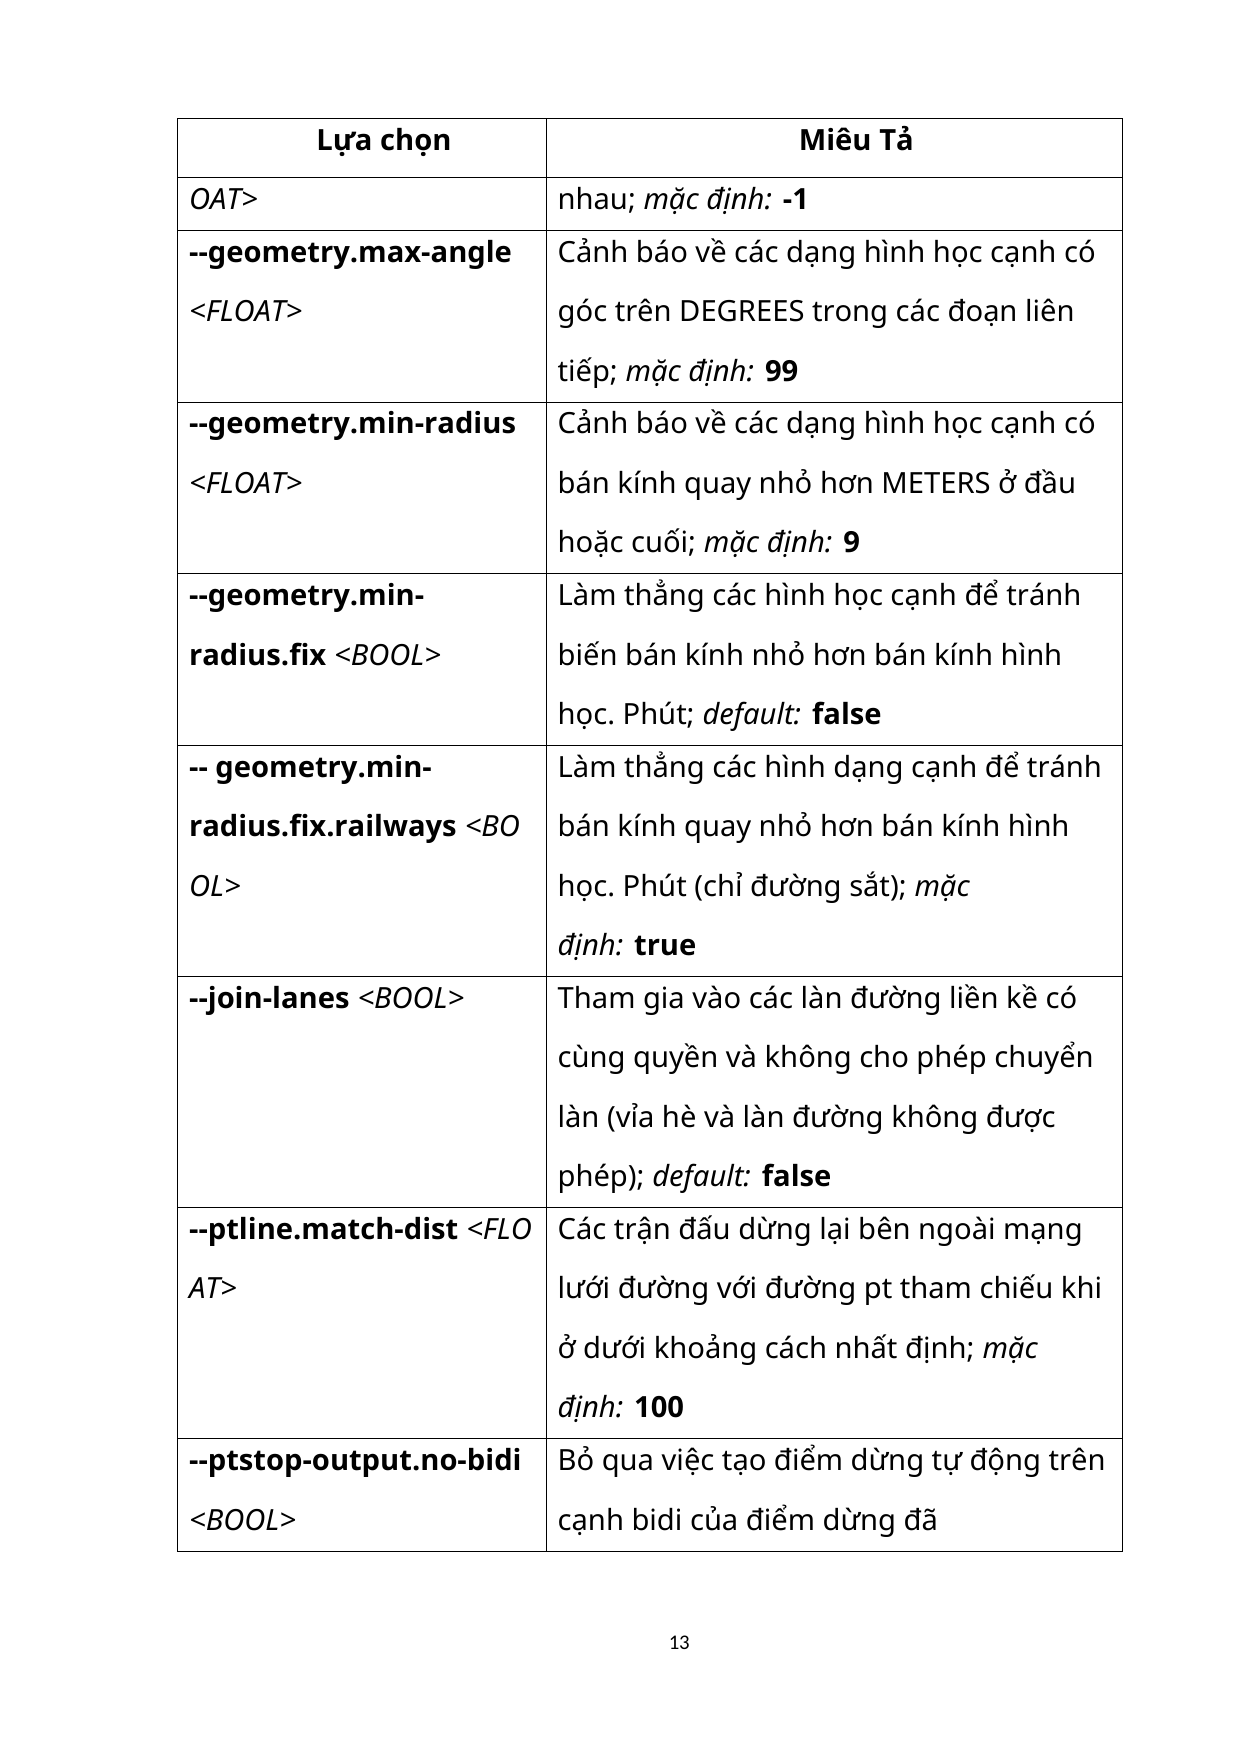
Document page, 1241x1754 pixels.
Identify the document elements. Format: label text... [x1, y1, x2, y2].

table_header Miêu Tả [547, 119, 1122, 177]
table_cell --ptline.match-dist <FLOAT> [178, 1208, 546, 1438]
table_cell --ptstop-output.no-bidi <BOOL> [178, 1439, 546, 1551]
table_cell Tham gia vào các làn đường liền kề có cùng quyền và không cho phép chuyển làn (vỉa hè và làn đường không được phép); default: false [547, 977, 1122, 1207]
table_cell -- geometry.min-radius.fix.railways <BOOL> [178, 746, 546, 976]
table_cell Cảnh báo về các dạng hình học cạnh có bán kính quay nhỏ hơn METERS ở đầu hoặc cuối; mặc định: 9 [547, 403, 1122, 573]
table_cell --geometry.max-angle <FLOAT> [178, 231, 546, 402]
table_cell Làm thẳng các hình dạng cạnh để tránh bán kính quay nhỏ hơn bán kính hình học. Phút (chỉ đường sắt); mặc định: true [547, 746, 1122, 976]
table_cell --geometry.min-radius <FLOAT> [178, 403, 546, 573]
table_cell Các trận đấu dừng lại bên ngoài mạng lưới đường với đường pt tham chiếu khi ở dưới khoảng cách nhất định; mặc định: 100 [547, 1208, 1122, 1438]
table_cell --geometry.min-radius.fix <BOOL> [178, 574, 546, 745]
table_header Lựa chọn [178, 119, 546, 177]
table_cell --geometry.min-dist <FLOAT> [178, 178, 546, 230]
table_cell --join-lanes <BOOL> [178, 977, 546, 1207]
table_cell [547, 178, 1122, 230]
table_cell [547, 1439, 1122, 1551]
table_cell Cảnh báo về các dạng hình học cạnh có góc trên DEGREES trong các đoạn liên tiếp; mặc định: 99 [547, 231, 1122, 402]
table_cell Làm thẳng các hình học cạnh để tránh biến bán kính nhỏ hơn bán kính hình học. Phút; default: false [547, 574, 1122, 745]
